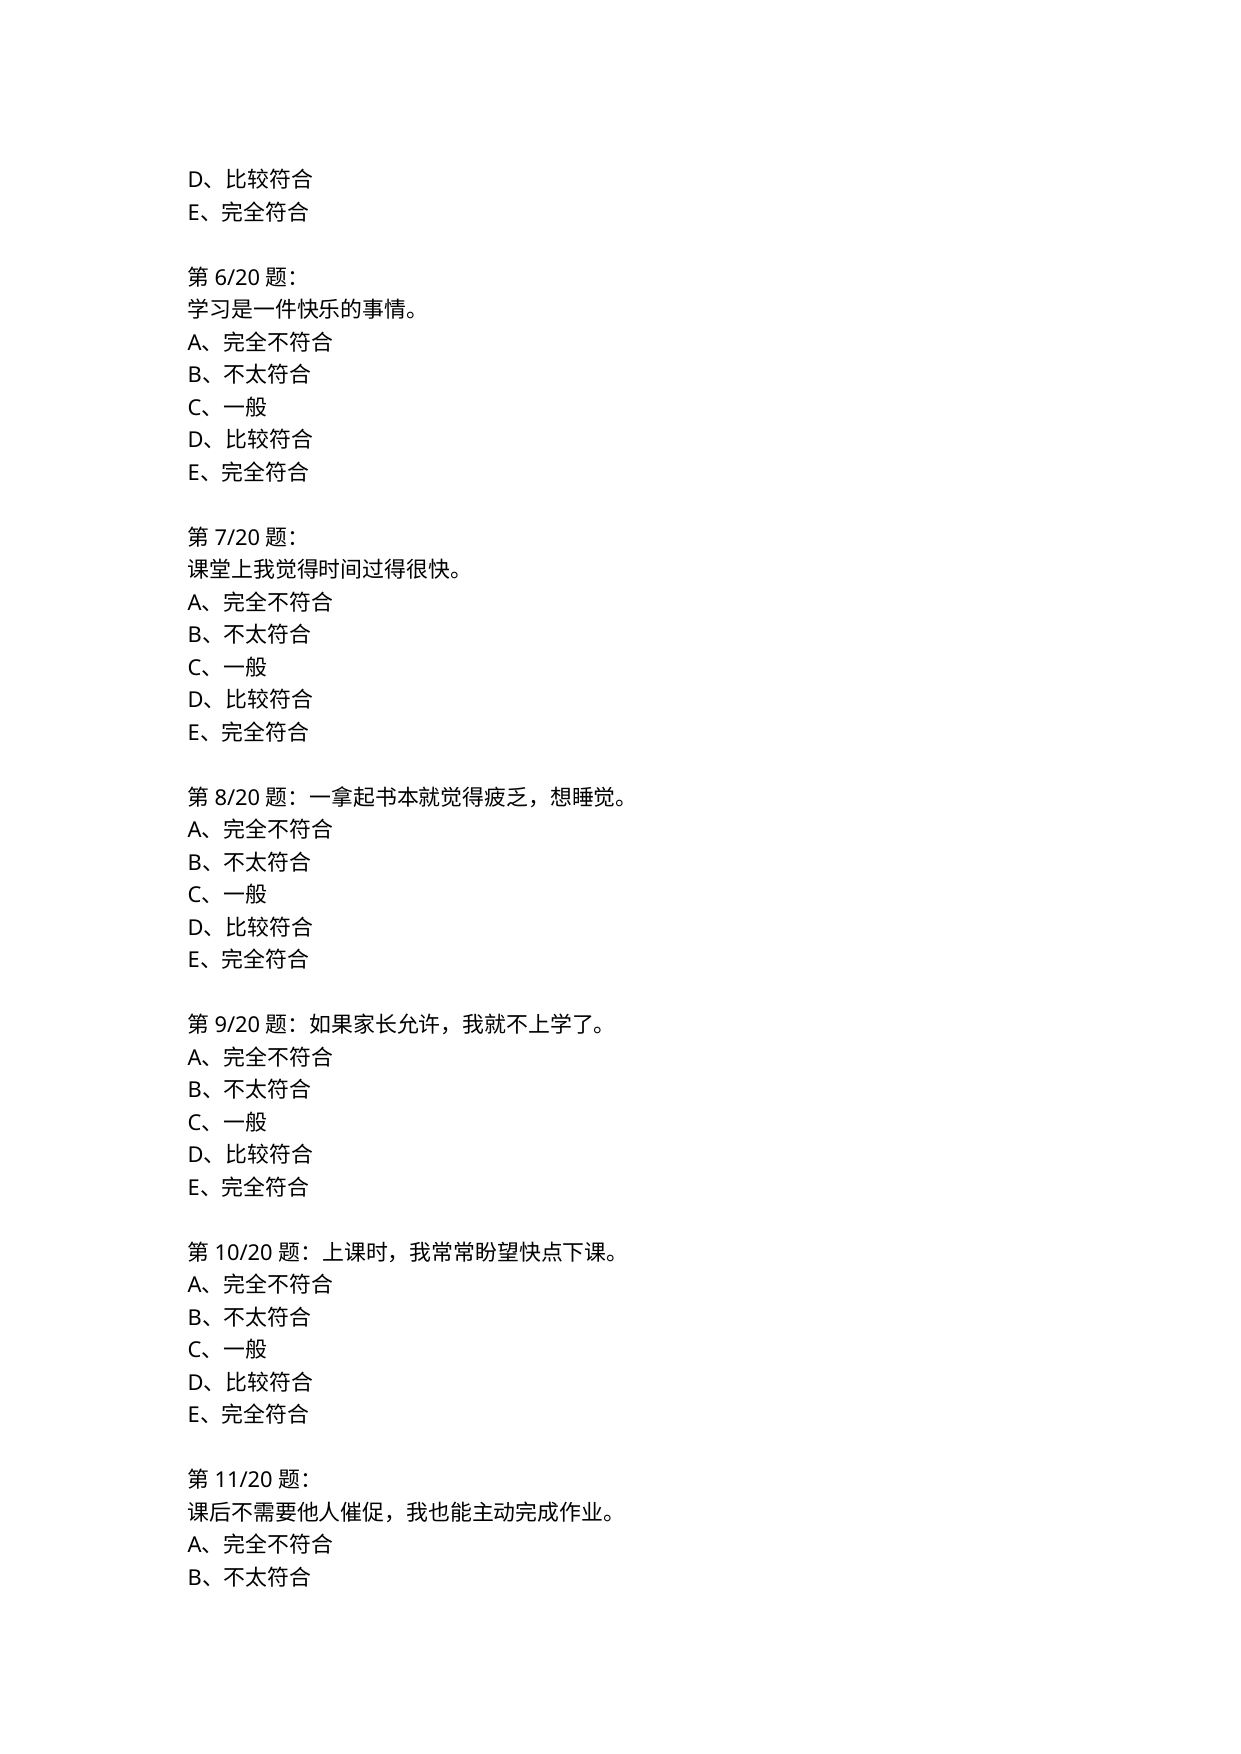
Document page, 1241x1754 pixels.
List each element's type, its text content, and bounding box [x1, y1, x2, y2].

text B、不太符合 [187, 1559, 1053, 1592]
text E、完全符合 [187, 1397, 1053, 1429]
text 第 10/20 题：上课时，我常常盼望快点下课。 [187, 1234, 1053, 1267]
text A、完全不符合 [187, 324, 1053, 357]
text 课堂上我觉得时间过得很快。 [187, 552, 1053, 584]
text 第 7/20 题： [187, 519, 1053, 552]
text 第 11/20 题： [187, 1462, 1053, 1494]
text 第 6/20 题： [187, 259, 1053, 292]
text A、完全不符合 [187, 1267, 1053, 1299]
text B、不太符合 [187, 1299, 1053, 1332]
text C、一般 [187, 389, 1053, 422]
text E、完全符合 [187, 1169, 1053, 1202]
text C、一般 [187, 649, 1053, 682]
text D、比较符合 [187, 682, 1053, 714]
text A、完全不符合 [187, 1527, 1053, 1559]
text 第 9/20 题：如果家长允许，我就不上学了。 [187, 1007, 1053, 1039]
text E、完全符合 [187, 942, 1053, 974]
text E、完全符合 [187, 714, 1053, 747]
text D、比较符合 [187, 1137, 1053, 1169]
text C、一般 [187, 1104, 1053, 1137]
text D、比较符合 [187, 422, 1053, 454]
text B、不太符合 [187, 844, 1053, 877]
text B、不太符合 [187, 357, 1053, 389]
text A、完全不符合 [187, 812, 1053, 844]
text 课后不需要他人催促，我也能主动完成作业。 [187, 1494, 1053, 1527]
text 学习是一件快乐的事情。 [187, 292, 1053, 324]
text D、比较符合 [187, 909, 1053, 942]
text B、不太符合 [187, 1072, 1053, 1104]
text 第 8/20 题：一拿起书本就觉得疲乏，想睡觉。 [187, 779, 1053, 812]
text C、一般 [187, 1332, 1053, 1364]
text B、不太符合 [187, 617, 1053, 649]
text A、完全不符合 [187, 1039, 1053, 1072]
text D、比较符合 [187, 162, 1053, 194]
text A、完全不符合 [187, 584, 1053, 617]
text E、完全符合 [187, 194, 1053, 227]
text C、一般 [187, 877, 1053, 909]
text D、比较符合 [187, 1364, 1053, 1397]
text E、完全符合 [187, 454, 1053, 487]
